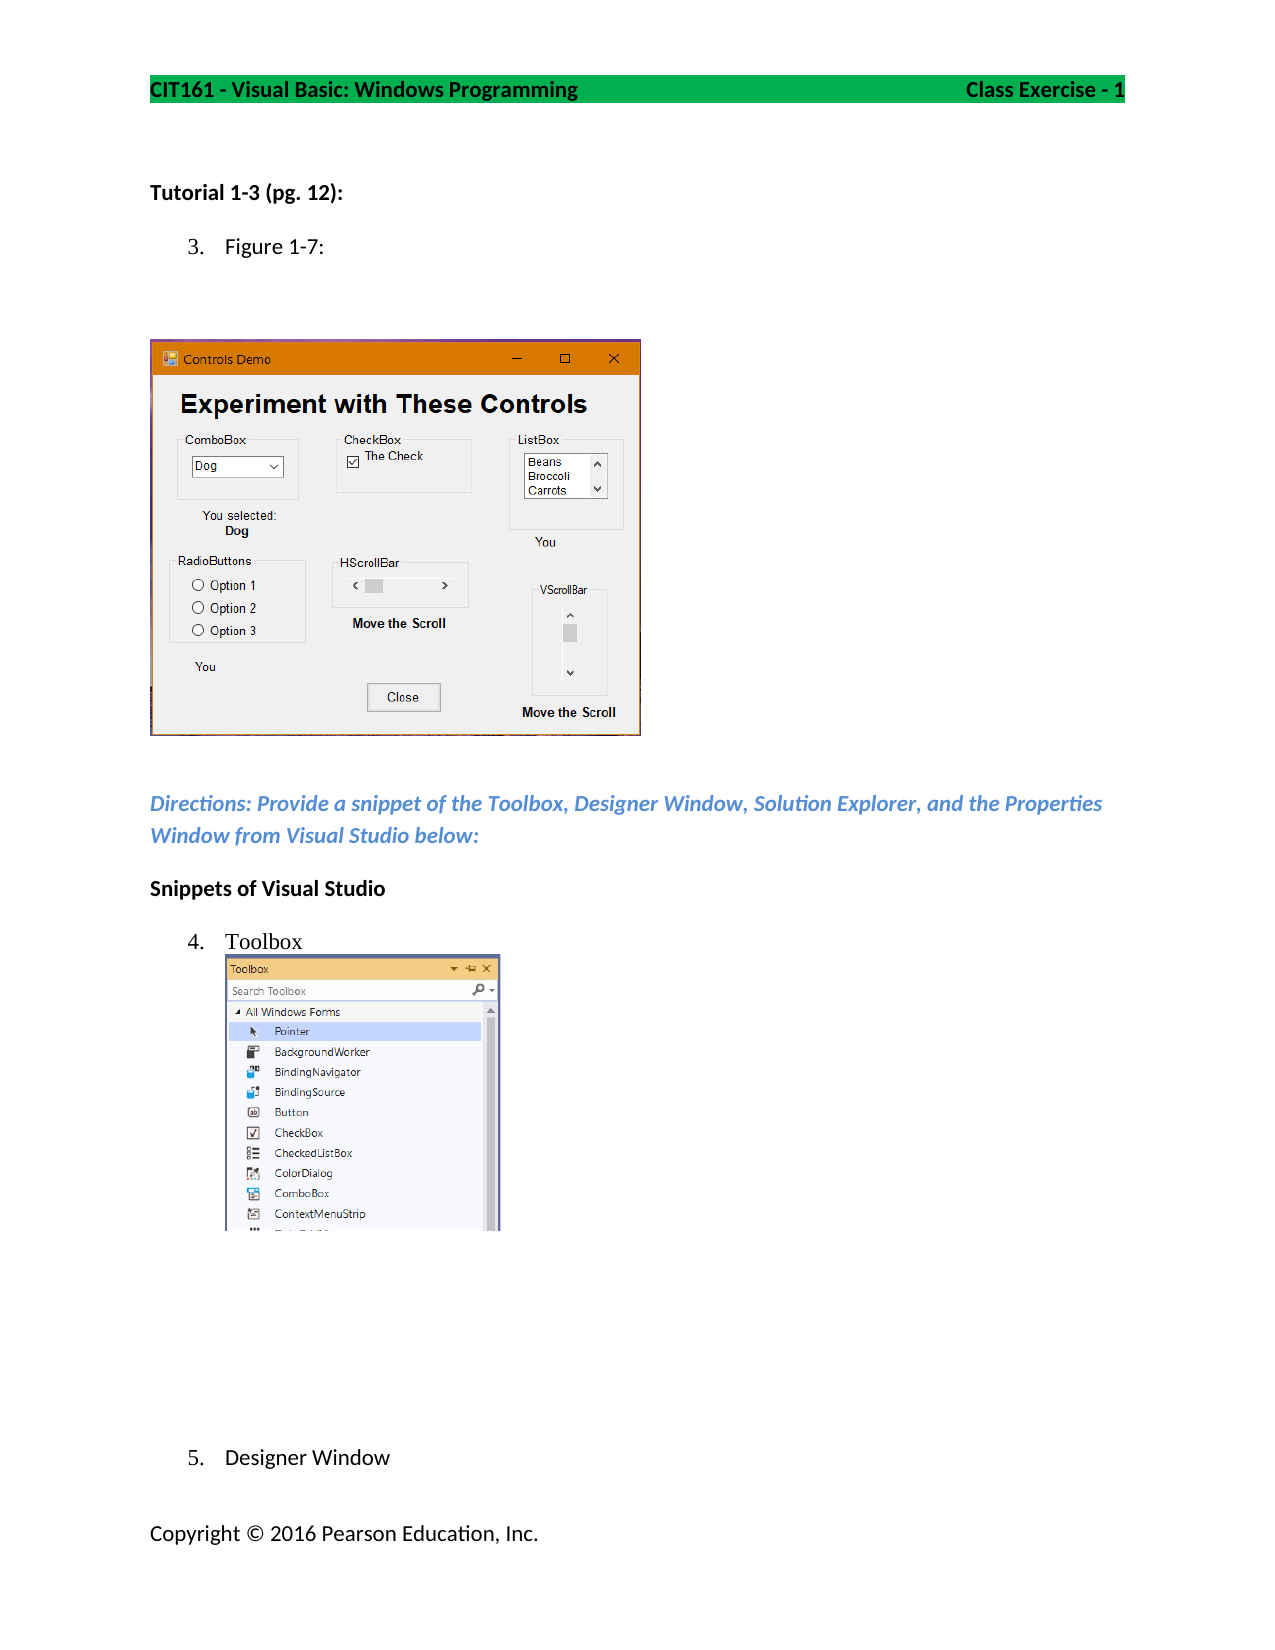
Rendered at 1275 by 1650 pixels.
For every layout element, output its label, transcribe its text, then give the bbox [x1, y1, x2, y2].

text Directions: Provide a snippet of the Toolbox, Designer Window, Solution Explorer, and the Properties Window from Visual Studio below: [150, 789, 1125, 849]
text Tutorial 1-3 (pg. 12): [150, 178, 1125, 206]
text Snippets of Visual Studio [150, 874, 1125, 902]
list Designer Window [187, 1443, 1125, 1471]
list Figure 1-7: [187, 232, 1125, 260]
picture [225, 954, 501, 1231]
picture [150, 339, 641, 736]
list Toolbox [187, 928, 1125, 954]
